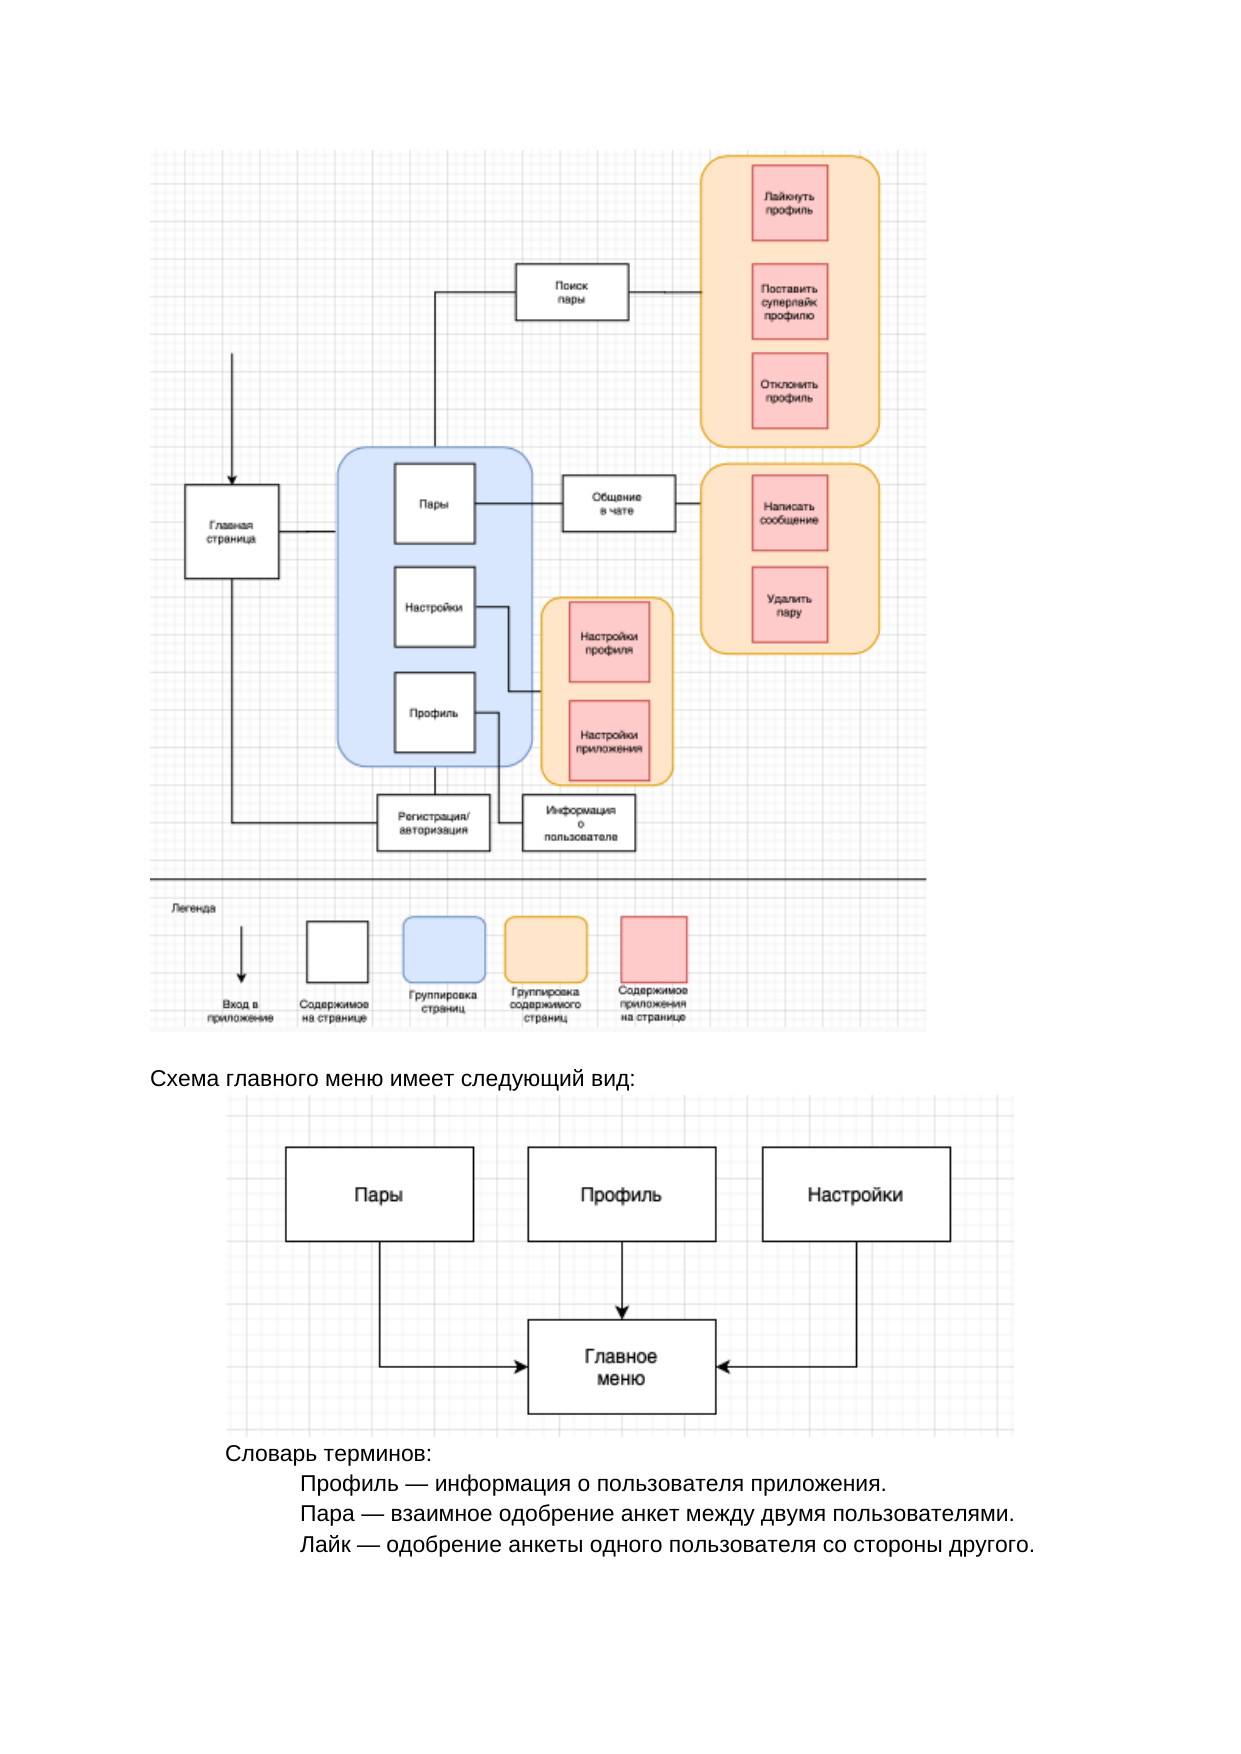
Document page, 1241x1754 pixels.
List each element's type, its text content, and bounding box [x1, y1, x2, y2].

text Профиль — информация о пользователя приложения. [225, 1470, 1090, 1497]
text Словарь терминов: [225, 1440, 1090, 1466]
picture [226, 1095, 1014, 1437]
text Пара — взаимное одобрение анкет между двумя пользователями. [225, 1500, 1090, 1527]
text Схема главного меню имеет следующий вид: [150, 1065, 1090, 1092]
picture [150, 150, 927, 1032]
text Лайк — одобрение анкеты одного пользователя со стороны другого. [225, 1531, 1090, 1557]
